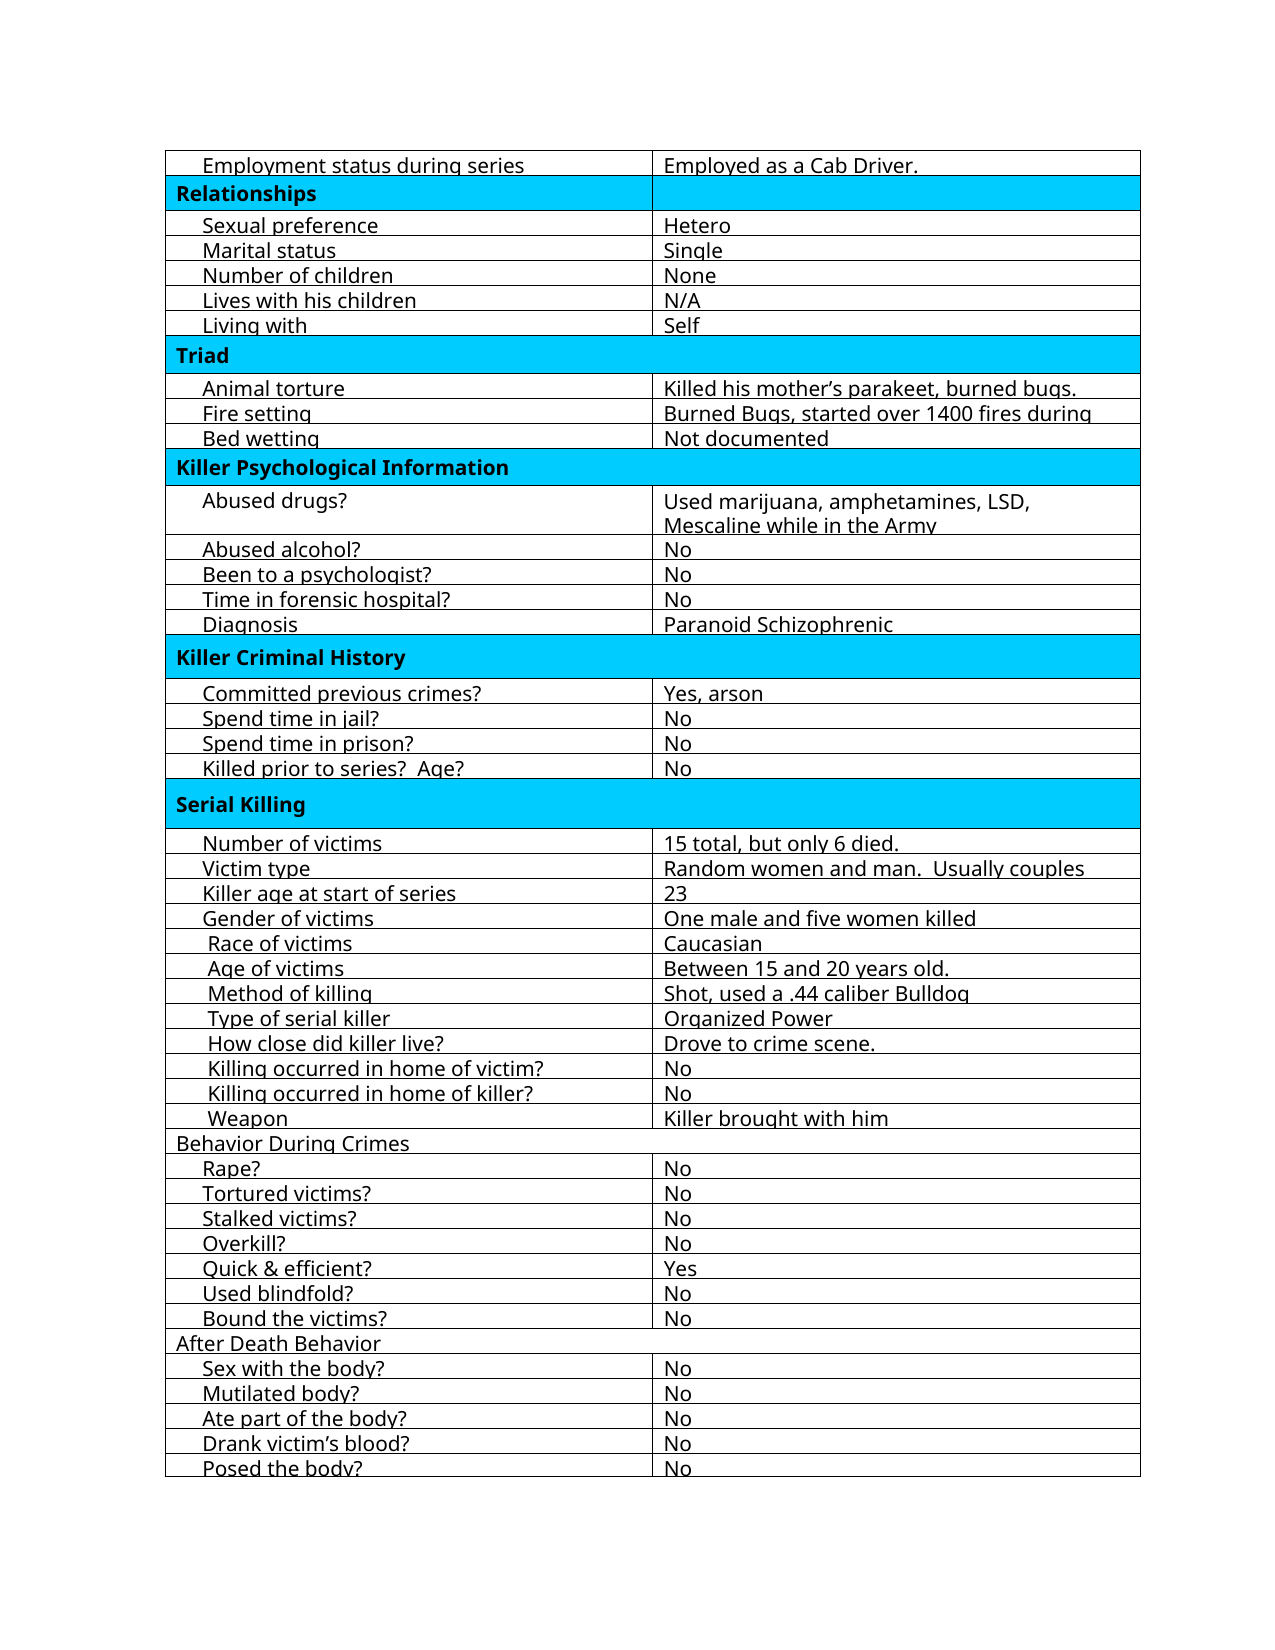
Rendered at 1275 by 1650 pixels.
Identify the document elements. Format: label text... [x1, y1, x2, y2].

table_cell Triad [166, 336, 1140, 373]
table_cell Spend time in jail? [166, 704, 652, 728]
table_cell No [653, 1179, 1140, 1203]
table_cell Used marijuana, amphetamines, LSD, Mescaline while in the Army [653, 486, 1140, 534]
table_cell No [653, 1079, 1140, 1103]
table_cell Been to a psychologist? [166, 560, 652, 584]
table_cell Sexual preference [166, 211, 652, 235]
table_cell Serial Killing [166, 779, 1140, 828]
table_cell One male and five women killed [653, 904, 1140, 928]
table_cell How close did killer live? [166, 1029, 652, 1053]
table_cell No [653, 1304, 1140, 1328]
table_cell Drove to crime scene. [653, 1029, 1140, 1053]
table_cell Killer age at start of series [166, 879, 652, 903]
table_cell Marital status [166, 236, 652, 260]
table_cell Number of children [166, 261, 652, 285]
table_cell No [653, 1429, 1140, 1453]
table_cell Victim type [166, 854, 652, 878]
table_cell Killed prior to series? Age? [166, 754, 652, 778]
table_cell 23 [653, 879, 1140, 903]
table_cell Fire setting [166, 399, 652, 423]
table_cell Killing occurred in home of killer? [166, 1079, 652, 1103]
table_cell No [653, 535, 1140, 559]
table_cell No [653, 1154, 1140, 1178]
table_cell Stalked victims? [166, 1204, 652, 1228]
table_cell Killing occurred in home of victim? [166, 1054, 652, 1078]
table_cell No [653, 1379, 1140, 1403]
table_cell Between 15 and 20 years old. [653, 954, 1140, 978]
table_cell Diagnosis [166, 610, 652, 634]
table_cell 15 total, but only 6 died. [653, 829, 1140, 853]
table_cell Type of serial killer [166, 1004, 652, 1028]
table_cell No [653, 1229, 1140, 1253]
table_cell Spend time in prison? [166, 729, 652, 753]
table_cell Rape? [166, 1154, 652, 1178]
table_cell Relationships [166, 176, 652, 210]
table_cell Overkill? [166, 1229, 652, 1253]
table_cell Committed previous crimes? [166, 679, 652, 703]
table_cell Yes [653, 1254, 1140, 1278]
table_cell Quick & efficient? [166, 1254, 652, 1278]
table_cell Number of victims [166, 829, 652, 853]
table_cell No [653, 754, 1140, 778]
table_cell No [653, 1404, 1140, 1428]
table_cell Paranoid Schizophrenic [653, 610, 1140, 634]
table_cell Time in forensic hospital? [166, 585, 652, 609]
table_cell Yes, arson [653, 679, 1140, 703]
table_cell Sex with the body? [166, 1354, 652, 1378]
table_cell Killer Criminal History [166, 635, 1140, 678]
table_cell Hetero [653, 211, 1140, 235]
table_cell Burned Bugs, started over 1400 fires during 1974 to 1977. [653, 399, 1140, 423]
table_cell Race of victims [166, 929, 652, 953]
table_cell No [653, 560, 1140, 584]
table_cell Caucasian [653, 929, 1140, 953]
table_cell N/A [653, 286, 1140, 310]
table_cell Not documented [653, 424, 1140, 448]
table_cell Abused alcohol? [166, 535, 652, 559]
table_cell Bound the victims? [166, 1304, 652, 1328]
table_cell Killer Psychological Information [166, 449, 1140, 485]
table_cell No [653, 704, 1140, 728]
table_cell Age of victims [166, 954, 652, 978]
table_cell After Death Behavior [166, 1329, 1140, 1353]
table_cell Ate part of the body? [166, 1404, 652, 1428]
table_cell Behavior During Crimes [166, 1129, 1140, 1153]
table_cell Posed the body? [166, 1454, 652, 1476]
table_cell None [653, 261, 1140, 285]
table_cell No [653, 585, 1140, 609]
table_cell Shot, used a .44 caliber Bulldog [653, 979, 1140, 1003]
table_cell No [653, 1054, 1140, 1078]
table_cell Used blindfold? [166, 1279, 652, 1303]
table_cell Animal torture [166, 374, 652, 398]
table_cell Method of killing [166, 979, 652, 1003]
table_cell Living with [166, 311, 652, 335]
table_cell No [653, 729, 1140, 753]
table_cell [653, 176, 1140, 210]
table_cell Self [653, 311, 1140, 335]
table_header Employment status during series [166, 151, 652, 175]
table_cell Killed his mother’s parakeet, burned bugs. [653, 374, 1140, 398]
table_cell Single [653, 236, 1140, 260]
table_cell Weapon [166, 1104, 652, 1128]
table_cell Lives with his children [166, 286, 652, 310]
table_cell No [653, 1354, 1140, 1378]
table_cell Drank victim’s blood? [166, 1429, 652, 1453]
table_cell No [653, 1279, 1140, 1303]
table_cell Gender of victims [166, 904, 652, 928]
table_cell Bed wetting [166, 424, 652, 448]
table_header Employed as a Cab Driver. [653, 151, 1140, 175]
table_cell No [653, 1204, 1140, 1228]
table_cell Killer brought with him [653, 1104, 1140, 1128]
table_cell Abused drugs? [166, 486, 652, 534]
table_cell Tortured victims? [166, 1179, 652, 1203]
table_cell No [653, 1454, 1140, 1476]
table_cell Organized Power [653, 1004, 1140, 1028]
table_cell Mutilated body? [166, 1379, 652, 1403]
table_cell Random women and man. Usually couples [653, 854, 1140, 878]
